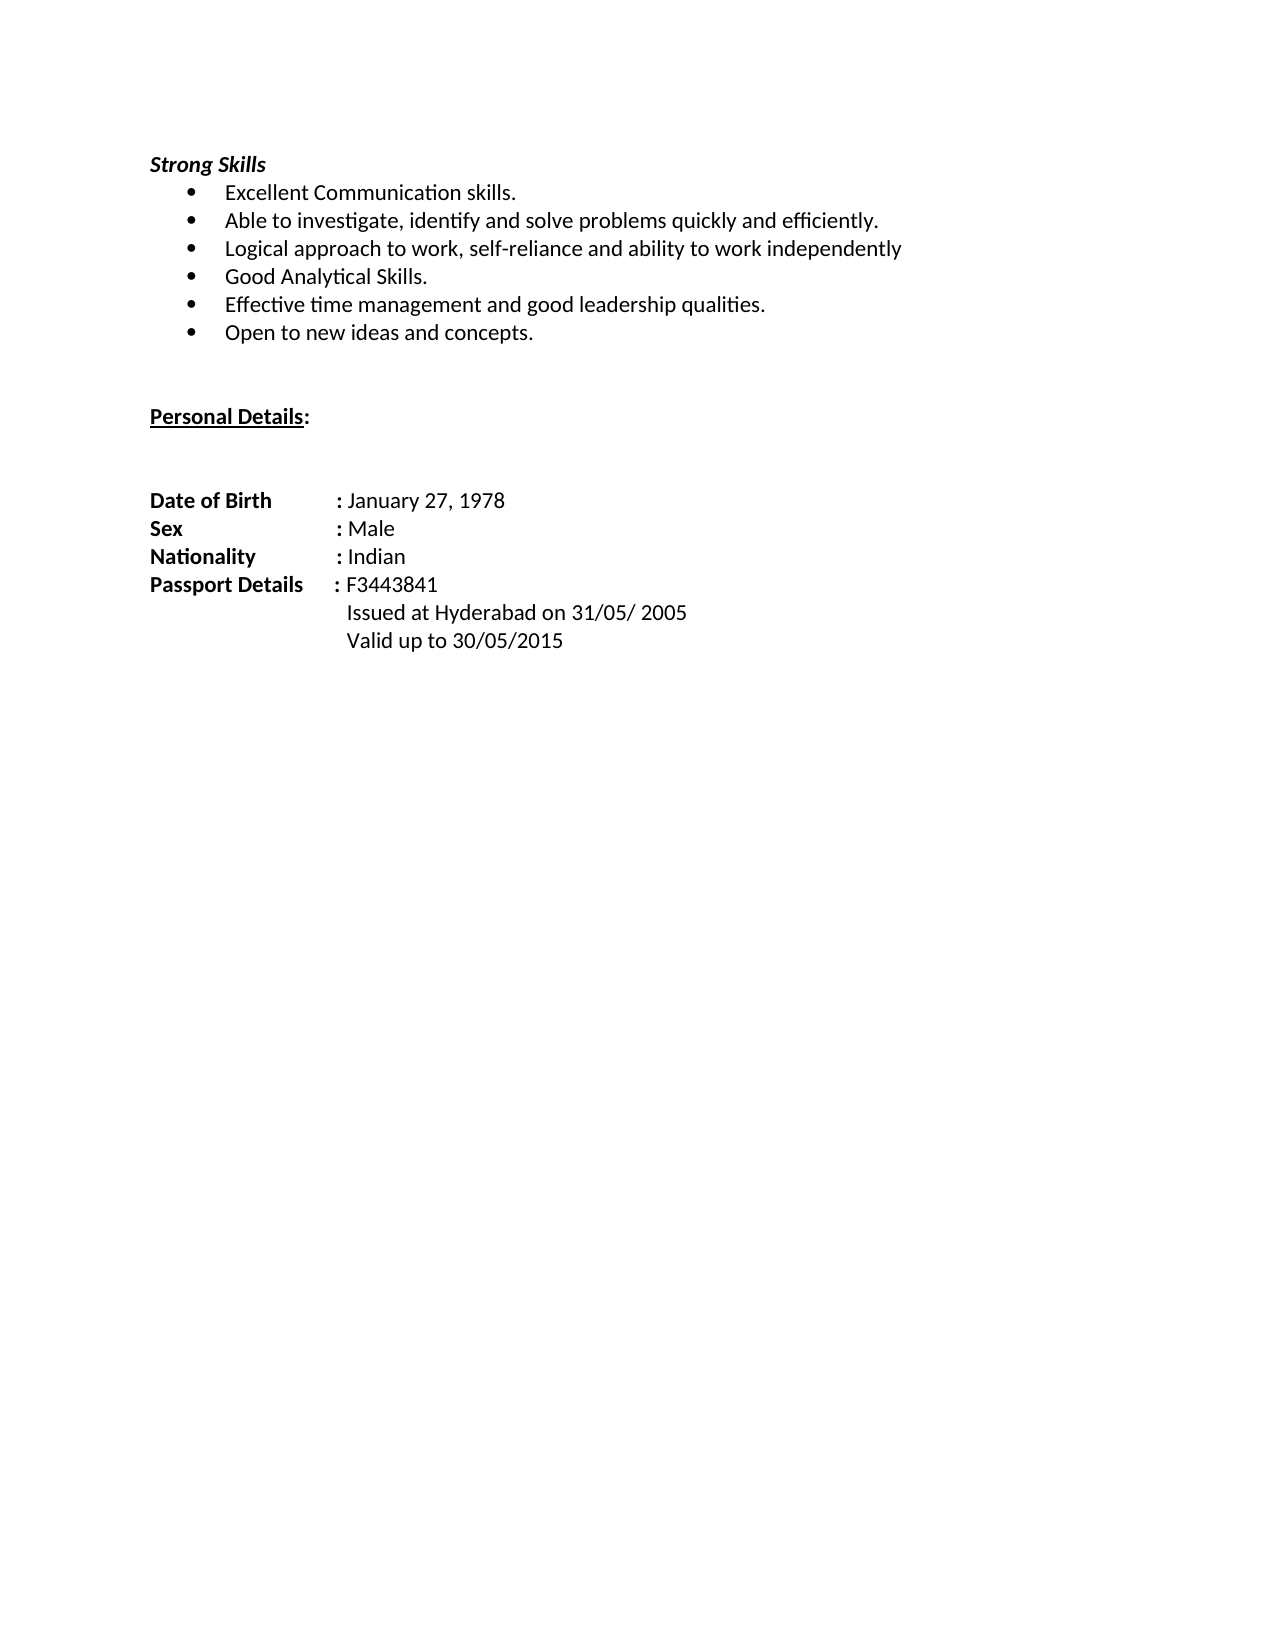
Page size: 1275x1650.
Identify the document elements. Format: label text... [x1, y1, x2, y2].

list Valid up to 30/05/2015 [150, 626, 1125, 654]
list Passport Details : F3443841 [150, 570, 1125, 598]
list Logical approach to work, self-reliance and ability to work independently [187, 234, 1125, 262]
list Sex : Male [150, 514, 1125, 542]
list Able to investigate, identify and solve problems quickly and efficiently. [187, 206, 1125, 234]
list Excellent Communication skills. [187, 178, 1125, 206]
list Open to new ideas and concepts. [187, 318, 1125, 346]
text Strong Skills [150, 150, 1125, 178]
list Date of Birth : January 27, 1978 [150, 486, 1125, 514]
list Issued at Hyderabad on 31/05/ 2005 [150, 598, 1125, 626]
list Good Analytical Skills. [187, 262, 1125, 290]
list Effective time management and good leadership qualities. [187, 290, 1125, 318]
list Nationality : Indian [150, 542, 1125, 570]
list Personal Details: [150, 402, 1125, 430]
